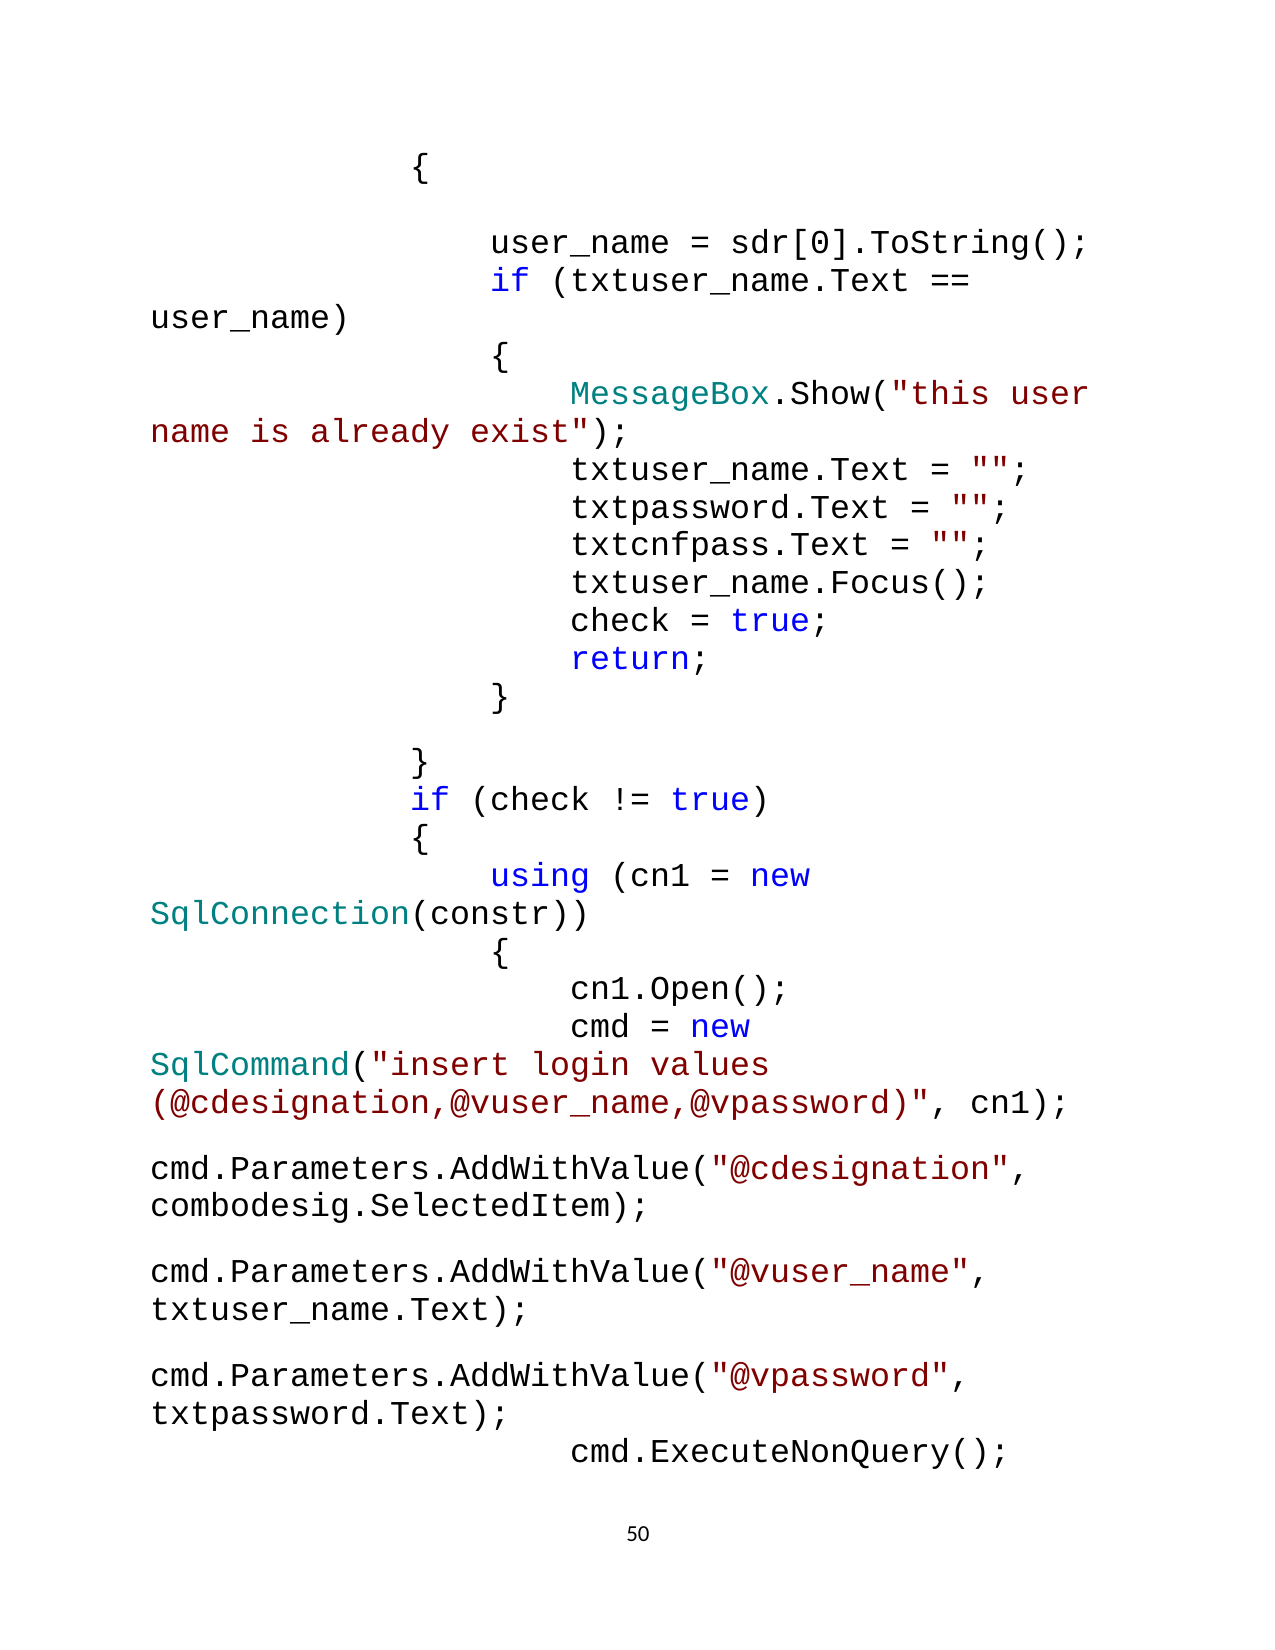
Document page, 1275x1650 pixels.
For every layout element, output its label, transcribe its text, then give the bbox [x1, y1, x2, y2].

text cmd.ExecuteNonQuery(); [150, 1434, 1125, 1472]
text } [150, 679, 1125, 717]
text { [150, 339, 1125, 377]
text MessageBox.Show("this user name is already exist"); [150, 377, 1125, 452]
text cmd = new SqlCommand("insert login values (@cdesignation,@vuser_name,@vpassword)", cn1); [150, 1010, 1125, 1123]
text txtuser_name.Text = ""; [150, 452, 1125, 490]
text user_name = sdr[0].ToString(); [150, 226, 1125, 263]
text txtpassword.Text = ""; [150, 490, 1125, 528]
text cmd.Parameters.AddWithValue("@vuser_name", txtuser_name.Text); [150, 1227, 1125, 1331]
text if (txtuser_name.Text == user_name) [150, 263, 1125, 339]
text cmd.Parameters.AddWithValue("@vpassword", txtpassword.Text); [150, 1331, 1125, 1434]
text cmd.Parameters.AddWithValue("@cdesignation", combodesig.SelectedItem); [150, 1123, 1125, 1227]
text cn1.Open(); [150, 972, 1125, 1010]
text } [150, 745, 1125, 783]
text if (check != true) [150, 783, 1125, 821]
text { [150, 150, 1125, 188]
text check = true; [150, 604, 1125, 642]
text return; [150, 642, 1125, 679]
text txtcnfpass.Text = ""; [150, 528, 1125, 566]
text { [150, 821, 1125, 859]
text { [150, 934, 1125, 972]
text using (cn1 = new SqlConnection(constr)) [150, 859, 1125, 934]
text txtuser_name.Focus(); [150, 566, 1125, 604]
